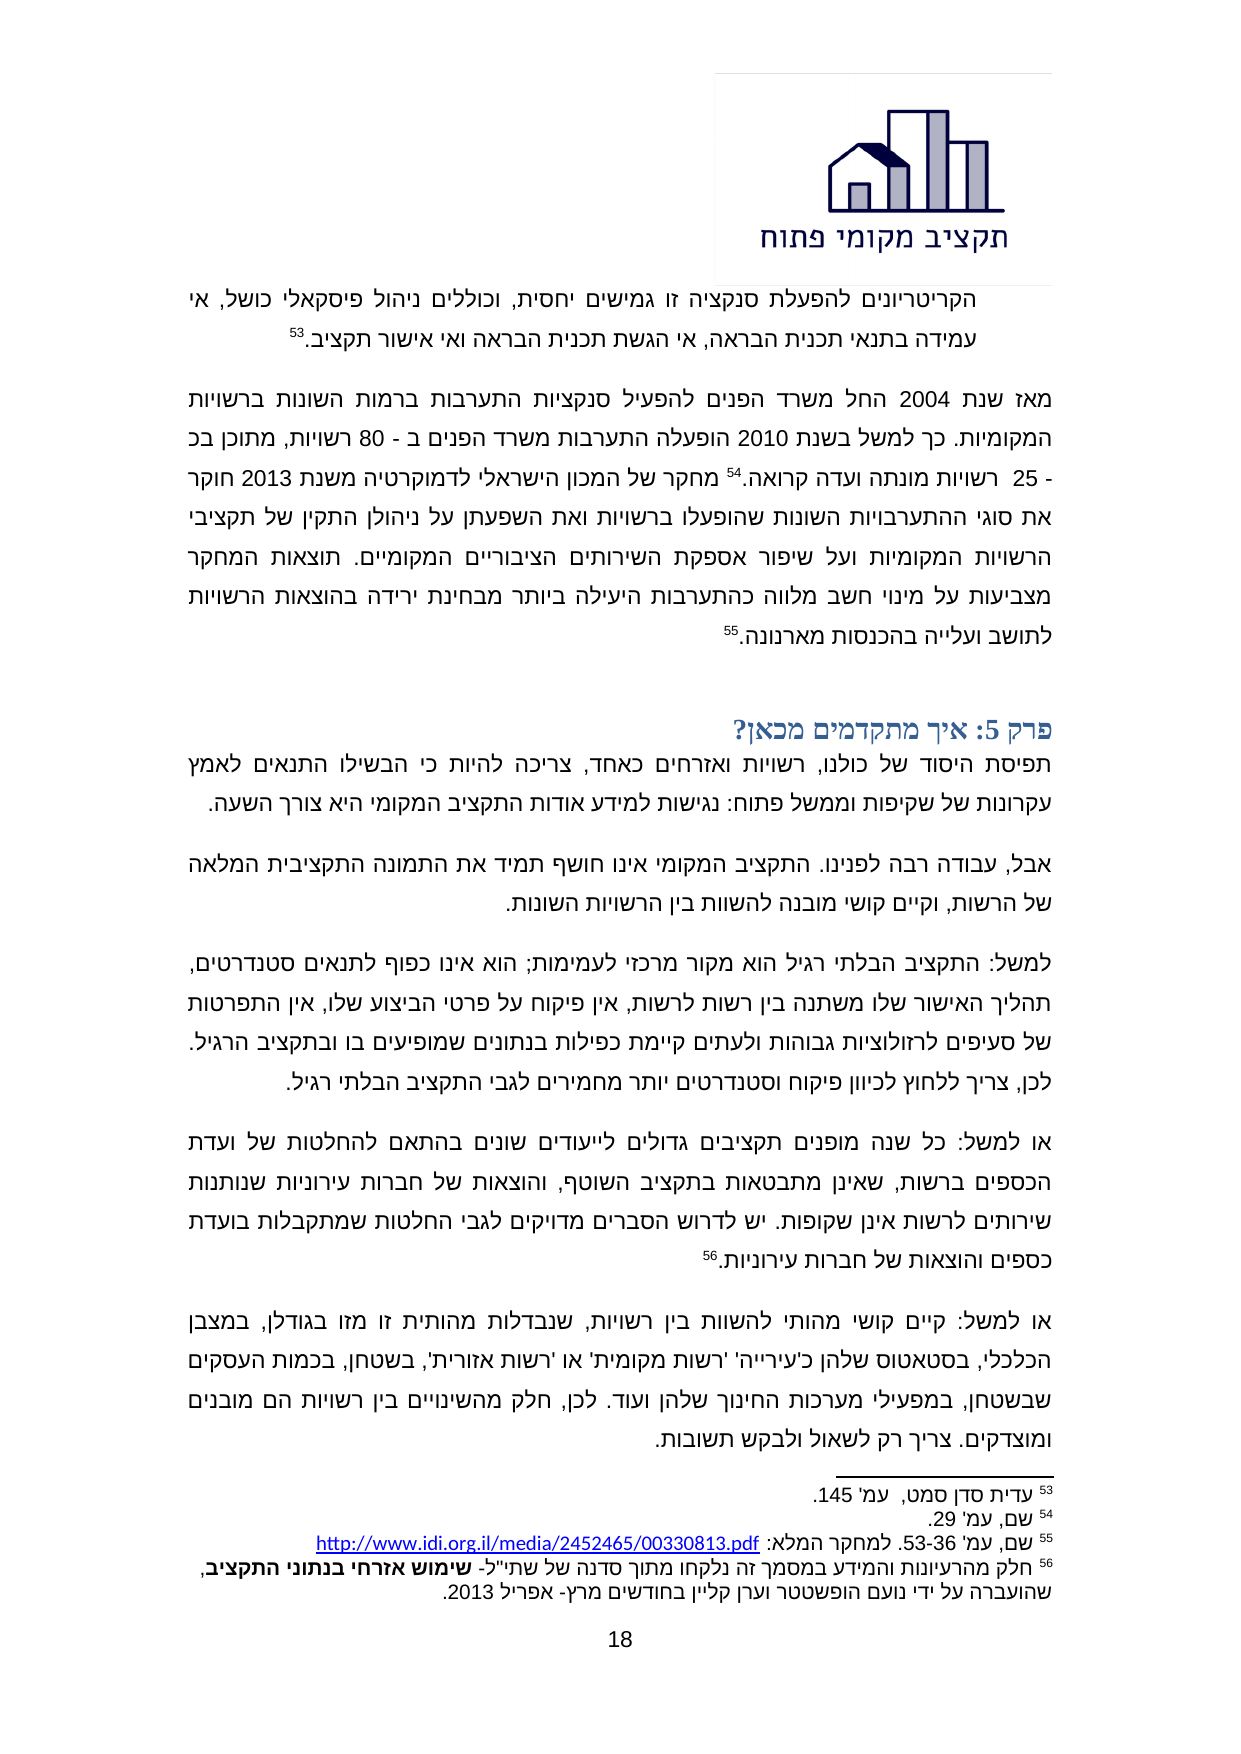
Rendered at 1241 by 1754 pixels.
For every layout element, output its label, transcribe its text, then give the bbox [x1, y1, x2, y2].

text תפיסת היסוד של כולנו, רשויות ואזרחים כאחד, צריכה להיות כי הבשילו התנאים לאמץ עקרונות של שקיפות וממשל פתוח: נגישות למידע אודות התקציב המקומי היא צורך השעה. [187, 751, 1053, 817]
picture [714, 73, 1053, 286]
text למשל: התקציב הבלתי רגיל הוא מקור מרכזי לעמימות; הוא אינו כפוף לתנאים סטנדרטים, תהליך האישור שלו משתנה בין רשות לרשות, אין פיקוח על פרטי הביצוע שלו, אין התפרטות של סעיפים לרזולוציות גבוהות ולעתים קיימת כפילות בנתונים שמופיעים בו ובתקציב הרגיל. לכן, צריך ללחוץ לכיוון פיקוח וסטנדרטים יותר מחמירים לגבי התקציב הבלתי רגיל. [187, 950, 1053, 1095]
text או למשל: קיים קושי מהותי להשוות בין רשויות, שנבדלות מהותית זו מזו בגודלן, במצבן הכלכלי, בסטאטוס שלהן כ'עירייה' 'רשות מקומית' או 'רשות אזורית', בשטחן, בכמות העסקים שבשטחן, במפעילי מערכות החינוך שלהן ועוד. לכן, חלק מהשינויים בין רשויות הם מובנים ומוצדקים. צריך רק לשאול ולבקש תשובות. [187, 1308, 1053, 1453]
text או למשל: כל שנה מופנים תקציבים גדולים לייעודים שונים בהתאם להחלטות של ועדת הכספים ברשות, שאינן מתבטאות בתקציב השוטף, והוצאות של חברות עירוניות שנותנות שירותים לרשות אינן שקופות. יש לדרוש הסברים מדויקים לגבי החלטות שמתקבלות בועדת כספים והוצאות של חברות עירוניות. [187, 1129, 1053, 1274]
text מאז שנת 2004 החל משרד הפנים להפעיל סנקציות התערבות ברמות השונות ברשויות המקומיות. כך למשל בשנת 2010 הופעלה התערבות משרד הפנים ב - 80 רשויות, מתוכן בכ - 25 רשויות מונתה ועדה קרואה. מחקר של המכון הישראלי לדמוקרטיה משנת 2013 חוקר את סוגי ההתערבויות השונות שהופעלו ברשויות ואת השפעתן על ניהולן התקין של תקציבי הרשויות המקומיות ועל שיפור אספקת השירותים הציבוריים המקומיים. תוצאות המחקר מצביעות על מינוי חשב מלווה כהתערבות היעילה ביותר מבחינת ירידה בהוצאות הרשויות לתושב ועלייה בהכנסות מארנונה. [187, 386, 1053, 649]
subtitle פרק 5: איך מתקדמים מכאן? [187, 712, 1053, 746]
text אבל, עבודה רבה לפנינו. התקציב המקומי אינו חושף תמיד את התמונה התקציבית המלאה של הרשות, וקיים קושי מובנה להשוות בין הרשויות השונות. [187, 851, 1053, 916]
